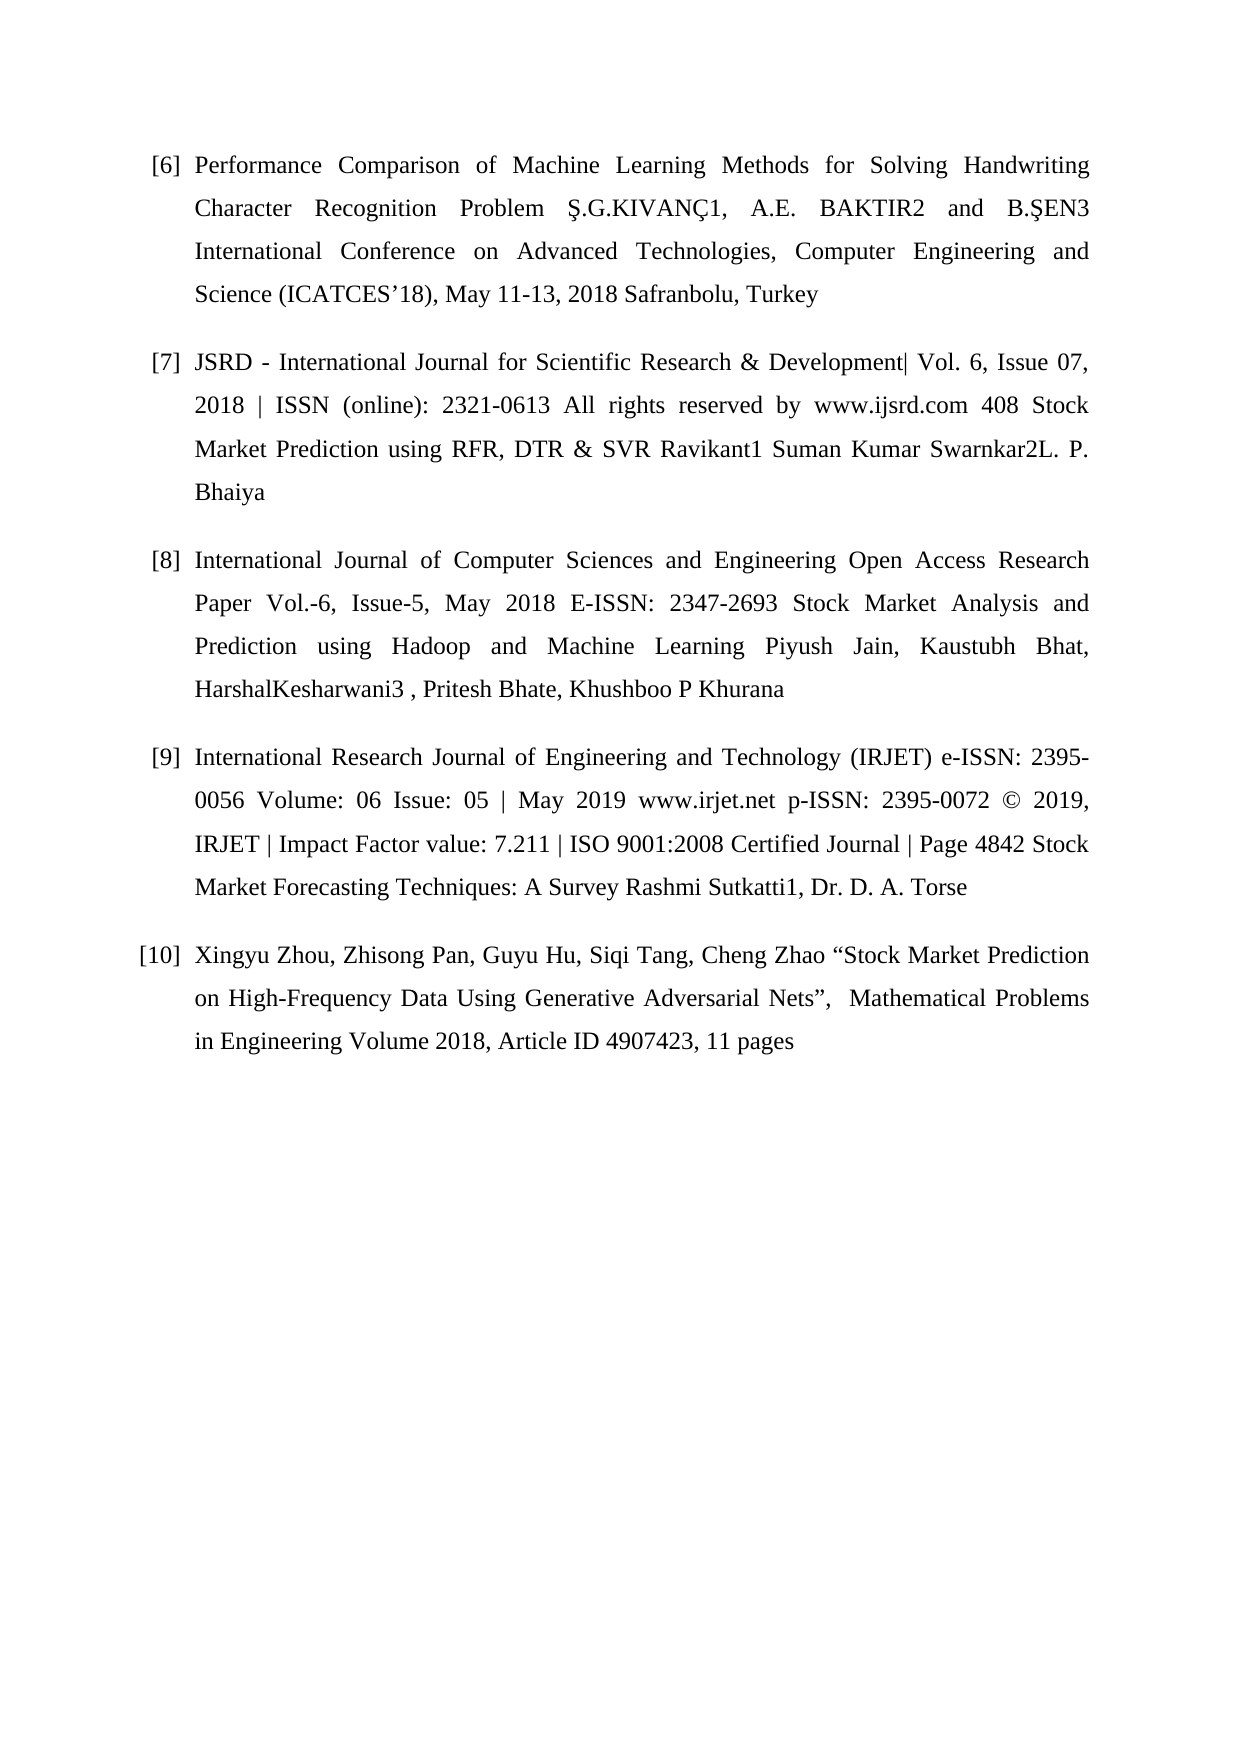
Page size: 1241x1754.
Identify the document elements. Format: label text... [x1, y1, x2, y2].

list JSRD - International Journal for Scientific Research & Development| Vol. 6, Issue 07, 2018 | ISSN (online): 2321-0613 All rights reserved by www.ijsrd.com 408 Stock Market Prediction using RFR, DTR & SVR Ravikant1 Suman Kumar Swarnkar2L. P. Bhaiya [181, 347, 1090, 506]
list International Research Journal of Engineering and Technology (IRJET) e-ISSN: 2395-0056 Volume: 06 Issue: 05 | May 2019 www.irjet.net p-ISSN: 2395-0072 © 2019, IRJET | Impact Factor value: 7.211 | ISO 9001:2008 Certified Journal | Page 4842 Stock Market Forecasting Techniques: A Survey Rashmi Sutkatti1, Dr. D. A. Torse [181, 742, 1090, 901]
list International Journal of Computer Sciences and Engineering Open Access Research Paper Vol.-6, Issue-5, May 2018 E-ISSN: 2347-2693 Stock Market Analysis and Prediction using Hadoop and Machine Learning Piyush Jain, Kaustubh Bhat, HarshalKesharwani3 , Pritesh Bhate, Khushboo P Khurana [181, 545, 1090, 703]
list Performance Comparison of Machine Learning Methods for Solving Handwriting Character Recognition Problem Ş.G.KIVANÇ1, A.E. BAKTIR2 and B.ŞEN3 International Conference on Advanced Technologies, Computer Engineering and Science (ICATCES’18), May 11-13, 2018 Safranbolu, Turkey [181, 150, 1090, 308]
list Xingyu Zhou, Zhisong Pan, Guyu Hu, Siqi Tang, Cheng Zhao “Stock Market Prediction on High-Frequency Data Using Generative Adversarial Nets”, Mathematical Problems in Engineering Volume 2018, Article ID 4907423, 11 pages [181, 940, 1090, 1055]
